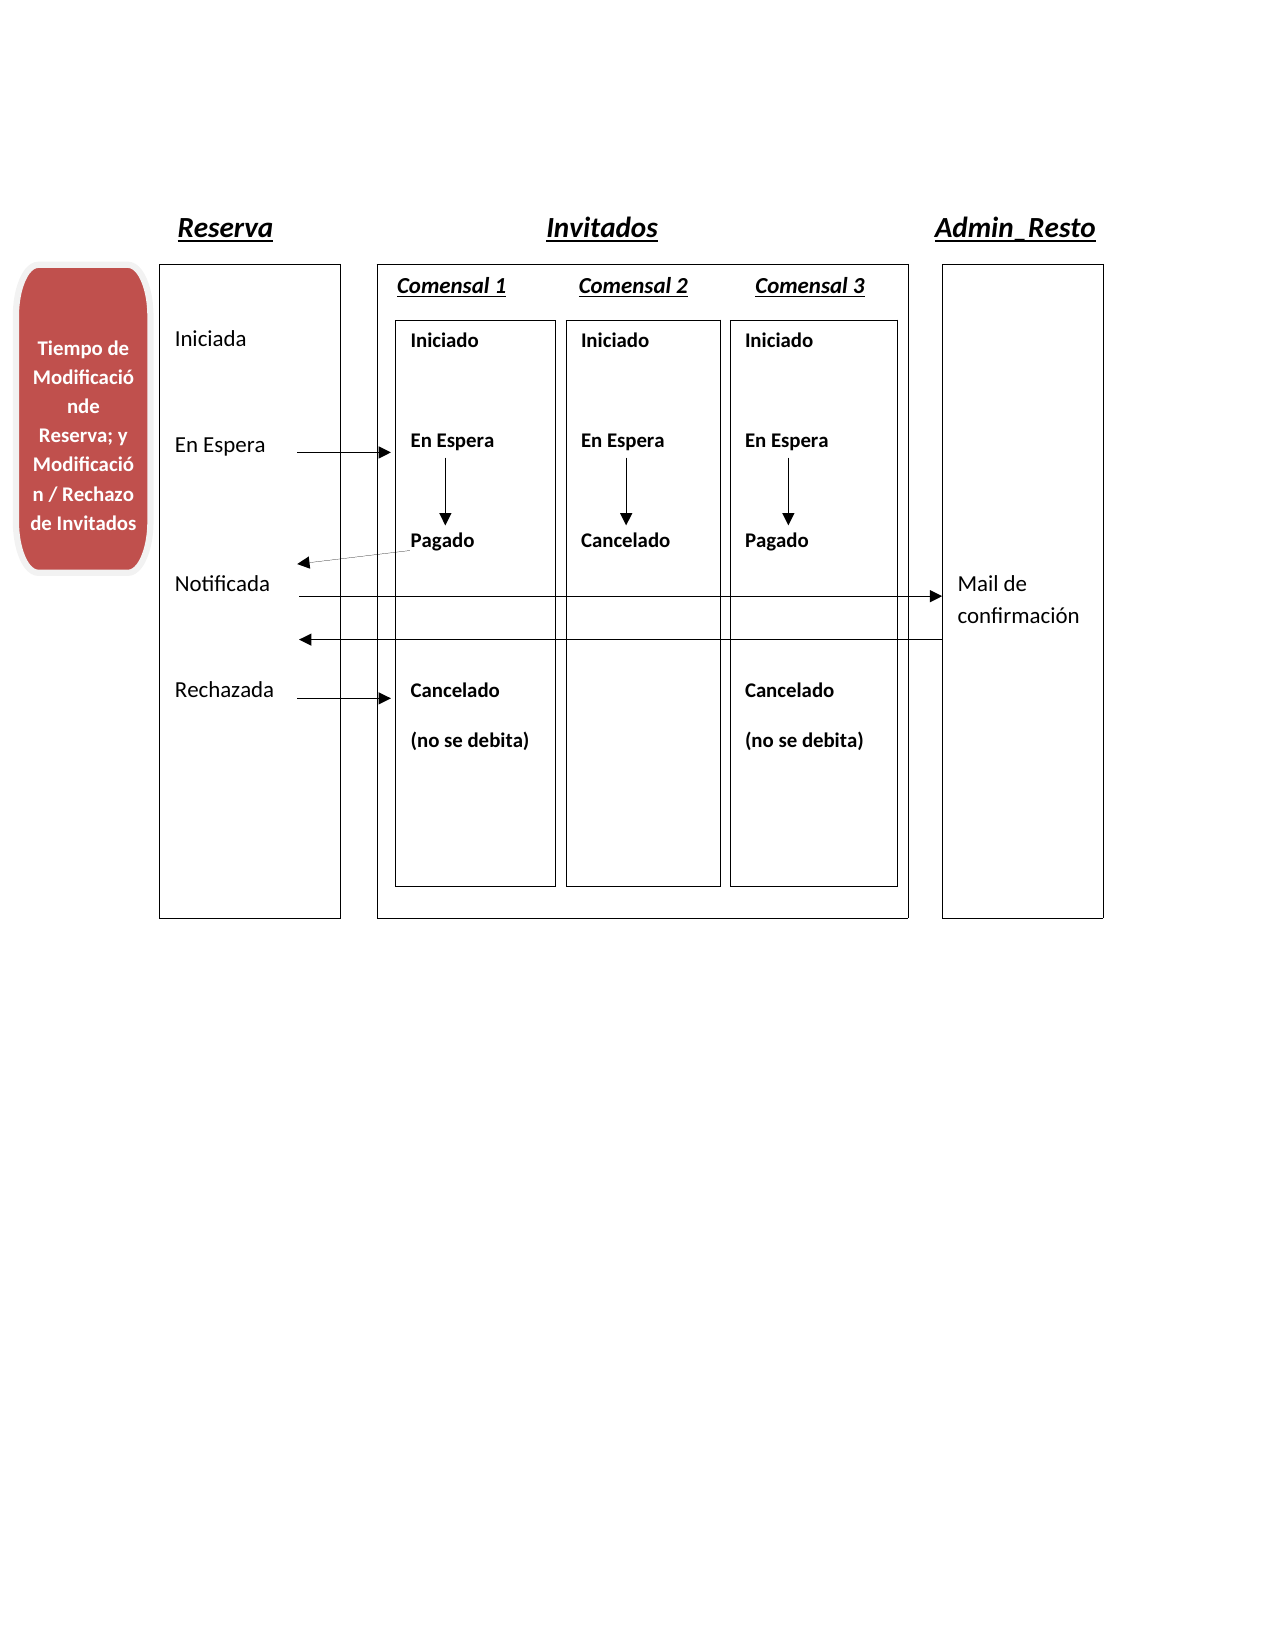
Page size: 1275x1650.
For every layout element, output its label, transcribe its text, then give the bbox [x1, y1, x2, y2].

text Reserva Invitados Admin_Resto [177, 209, 1098, 245]
